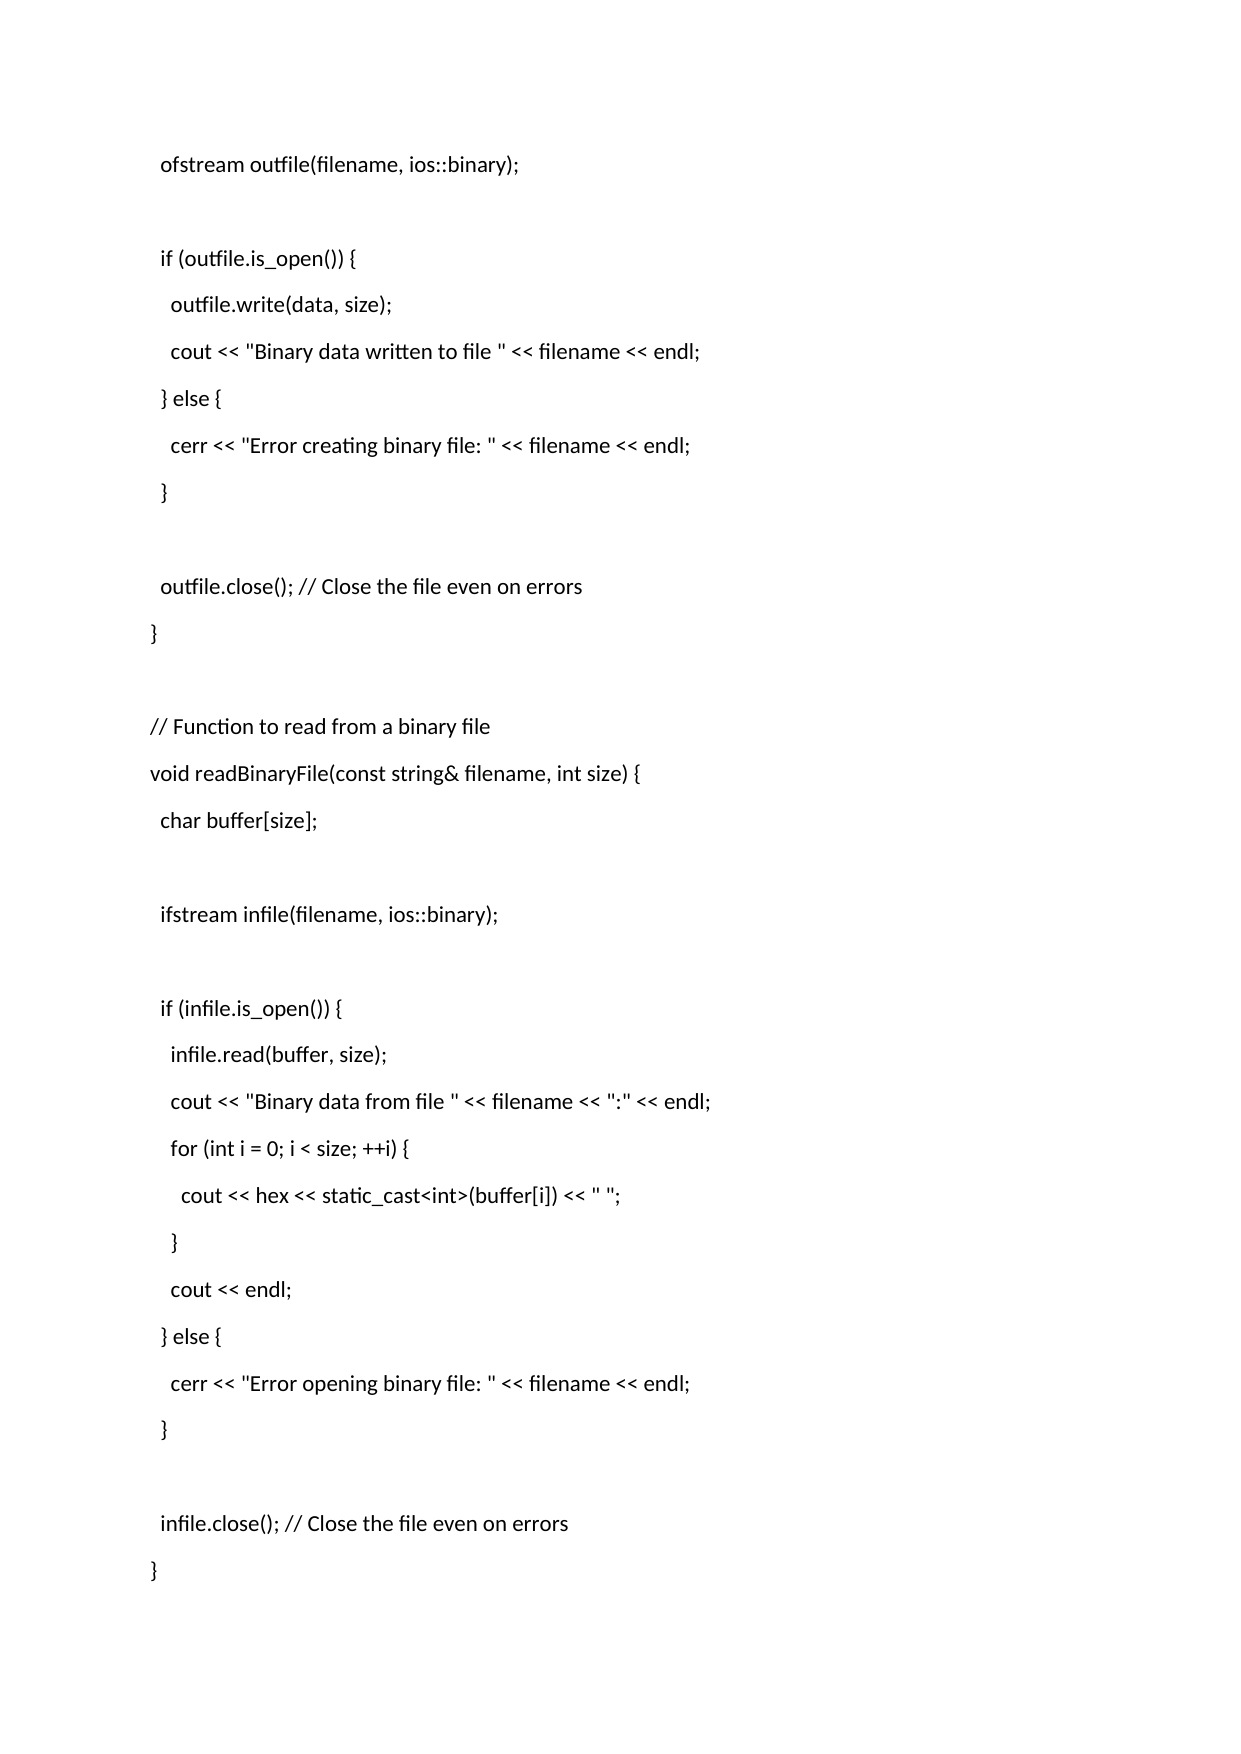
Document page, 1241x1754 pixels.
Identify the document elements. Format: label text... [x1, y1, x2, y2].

text if (infile.is_open()) { [150, 994, 1090, 1022]
text cout << "Binary data written to file " << filename << endl; [150, 337, 1090, 366]
text // Function to read from a binary file [150, 712, 1090, 741]
text } else { [150, 1322, 1090, 1350]
text cout << hex << static_cast<int>(buffer[i]) << " "; [150, 1181, 1090, 1209]
text cout << endl; [150, 1275, 1090, 1303]
text } [150, 1556, 1090, 1584]
text outfile.close(); // Close the file even on errors [150, 572, 1090, 600]
text } [150, 478, 1090, 506]
text cout << "Binary data from file " << filename << ":" << endl; [150, 1087, 1090, 1116]
text for (int i = 0; i < size; ++i) { [150, 1134, 1090, 1162]
text ifstream infile(filename, ios::binary); [150, 900, 1090, 928]
text outfile.write(data, size); [150, 291, 1090, 319]
text } [150, 1228, 1090, 1256]
text infile.close(); // Close the file even on errors [150, 1509, 1090, 1537]
text if (outfile.is_open()) { [150, 244, 1090, 272]
text infile.read(buffer, size); [150, 1041, 1090, 1069]
text void readBinaryFile(const string& filename, int size) { [150, 759, 1090, 787]
text } [150, 619, 1090, 647]
text ofstream outfile(filename, ios::binary); [150, 150, 1090, 178]
text cerr << "Error creating binary file: " << filename << endl; [150, 431, 1090, 459]
text } else { [150, 384, 1090, 412]
text } [150, 1416, 1090, 1444]
text cerr << "Error opening binary file: " << filename << endl; [150, 1369, 1090, 1397]
text char buffer[size]; [150, 806, 1090, 834]
